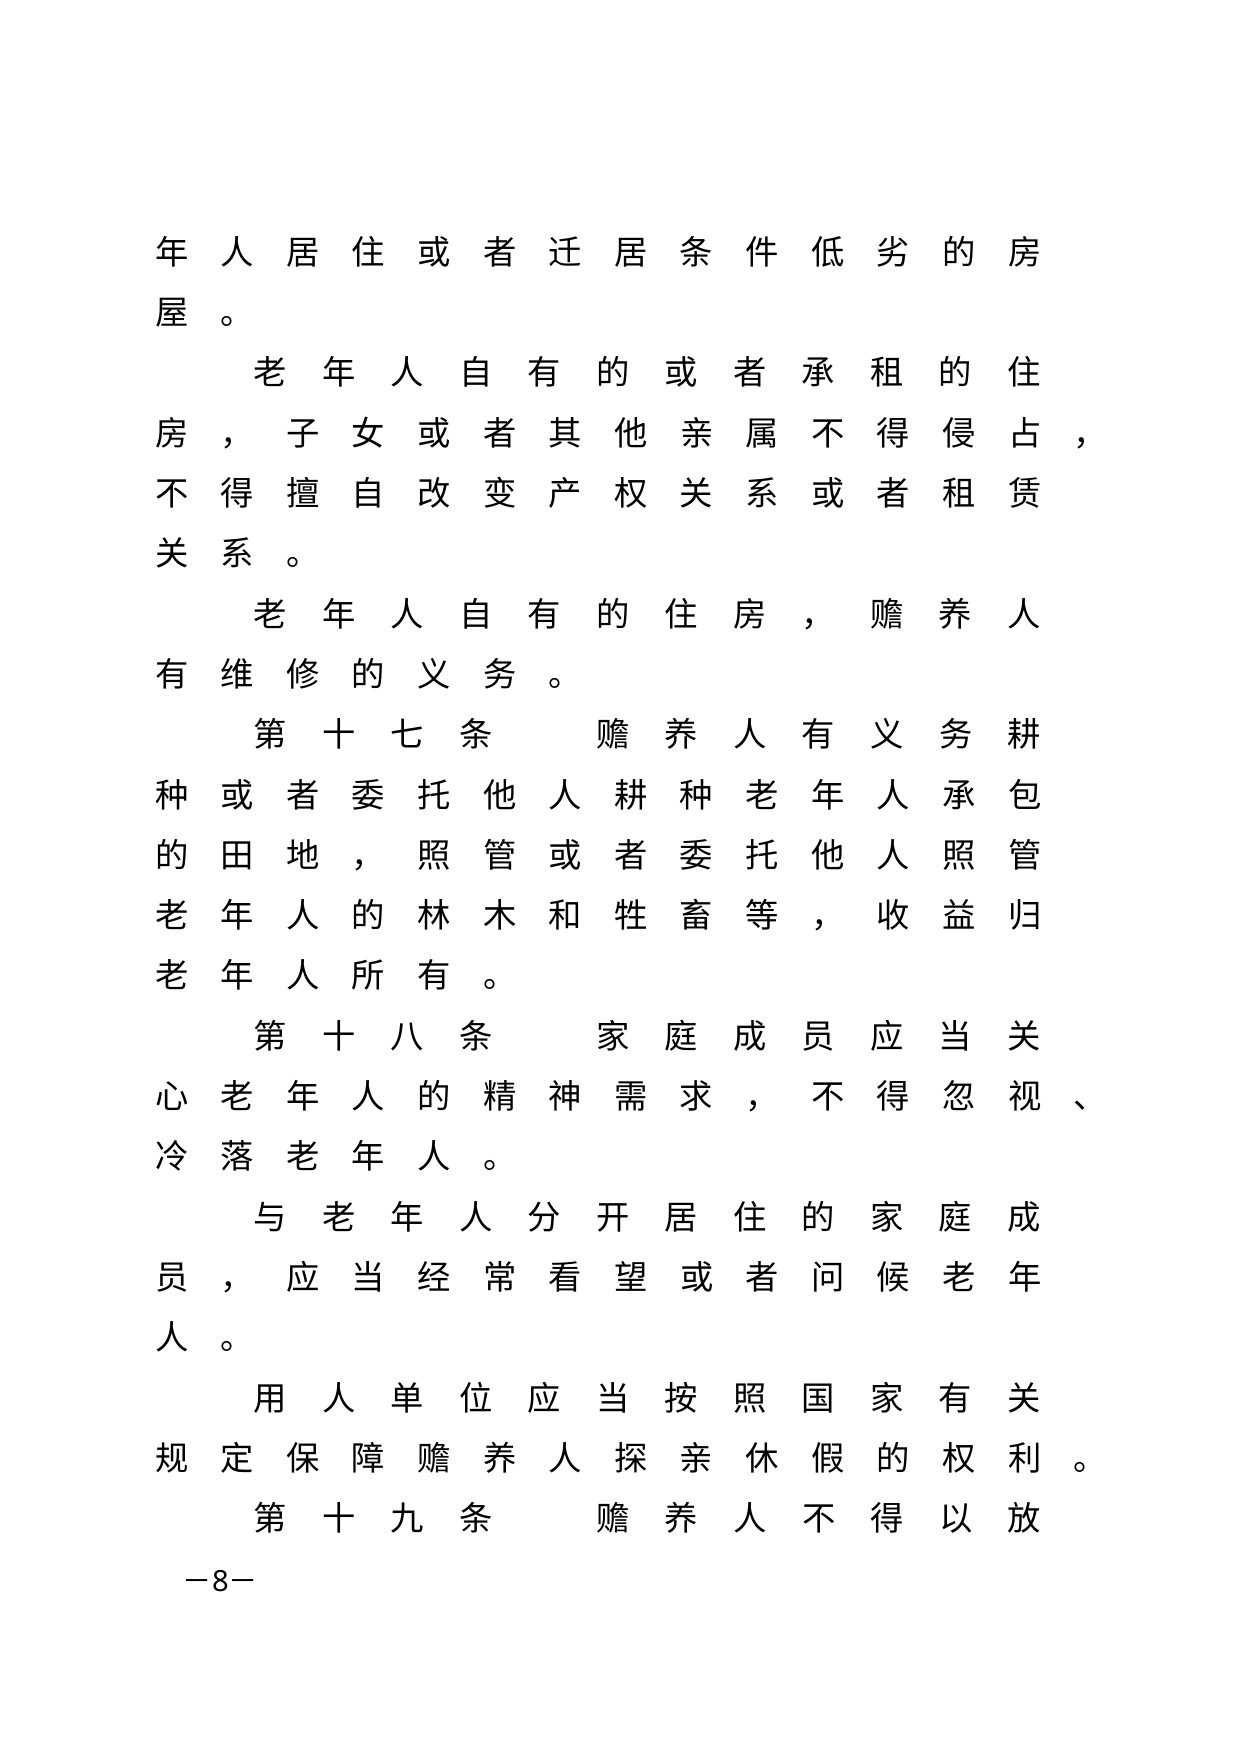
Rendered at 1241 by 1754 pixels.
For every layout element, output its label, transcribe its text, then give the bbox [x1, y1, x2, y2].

text 老年人自有的住房，赡养人有维修的义务。 [155, 581, 1073, 702]
text 第十八条 家庭成员应当关心老年人的精神需求，不得忽视、冷落老年人。 [155, 1003, 1073, 1184]
text 第十七条 赡养人有义务耕种或者委托他人耕种老年人承包的田地，照管或者委托他人照管老年人的林木和牲畜等，收益归老年人所有。 [155, 702, 1073, 1003]
text 老年人自有的或者承租的住房，子女或者其他亲属不得侵占，不得擅自改变产权关系或者租赁关系。 [155, 340, 1073, 581]
text 与老年人分开居住的家庭成员，应当经常看望或者问候老年人。 [155, 1184, 1073, 1365]
text 第十六条 赡养人应当妥善安排老年人的住房，不得强迫老年人居住或者迁居条件低劣的房屋。 [155, 219, 1073, 340]
text 用人单位应当按照国家有关规定保障赡养人探亲休假的权利。 [155, 1365, 1073, 1486]
text 第十九条 赡养人不得以放弃继承权或者其他理由，拒绝履行赡养义务。 [155, 1486, 1073, 1546]
